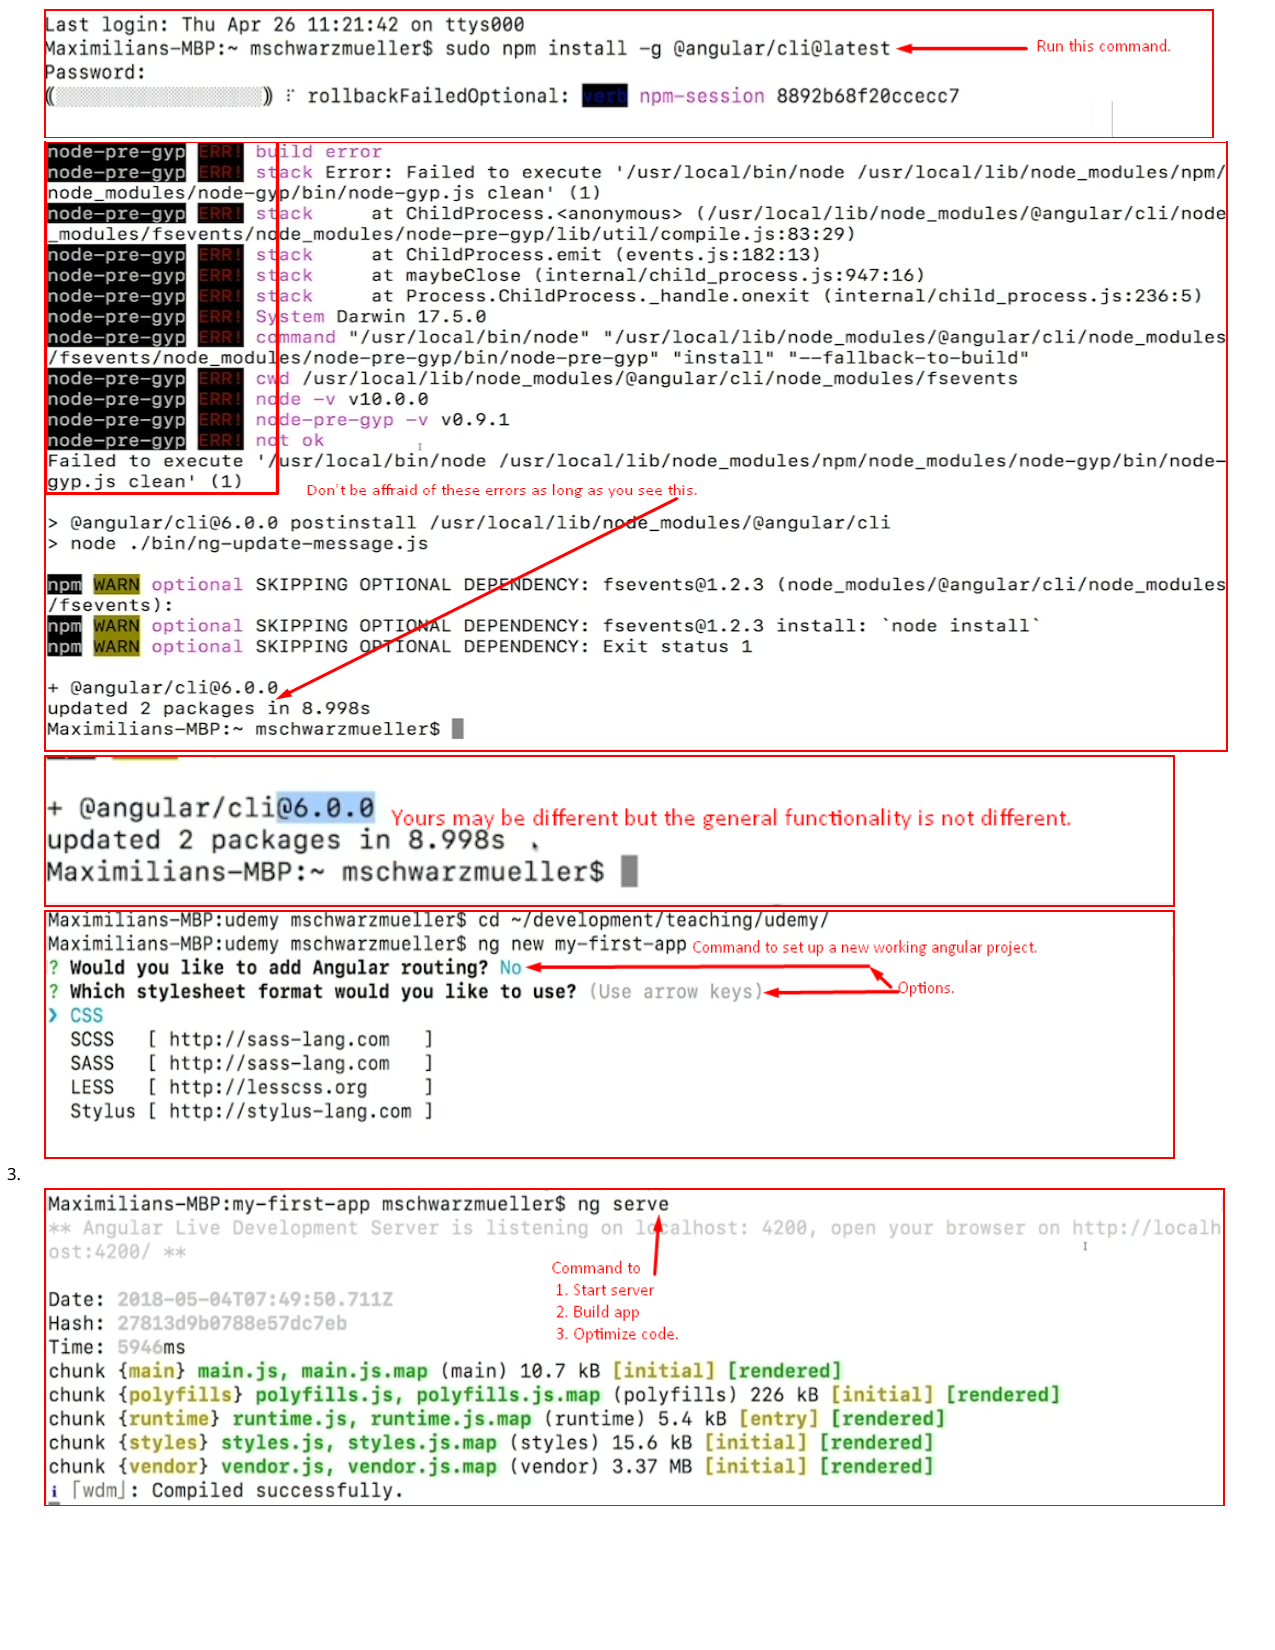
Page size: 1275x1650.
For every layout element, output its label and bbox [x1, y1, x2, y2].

picture [46, 143, 1226, 750]
list [7, 9, 1255, 1159]
picture [46, 757, 1173, 905]
picture [46, 912, 1173, 1157]
picture [46, 11, 1212, 137]
picture [46, 1190, 1223, 1505]
